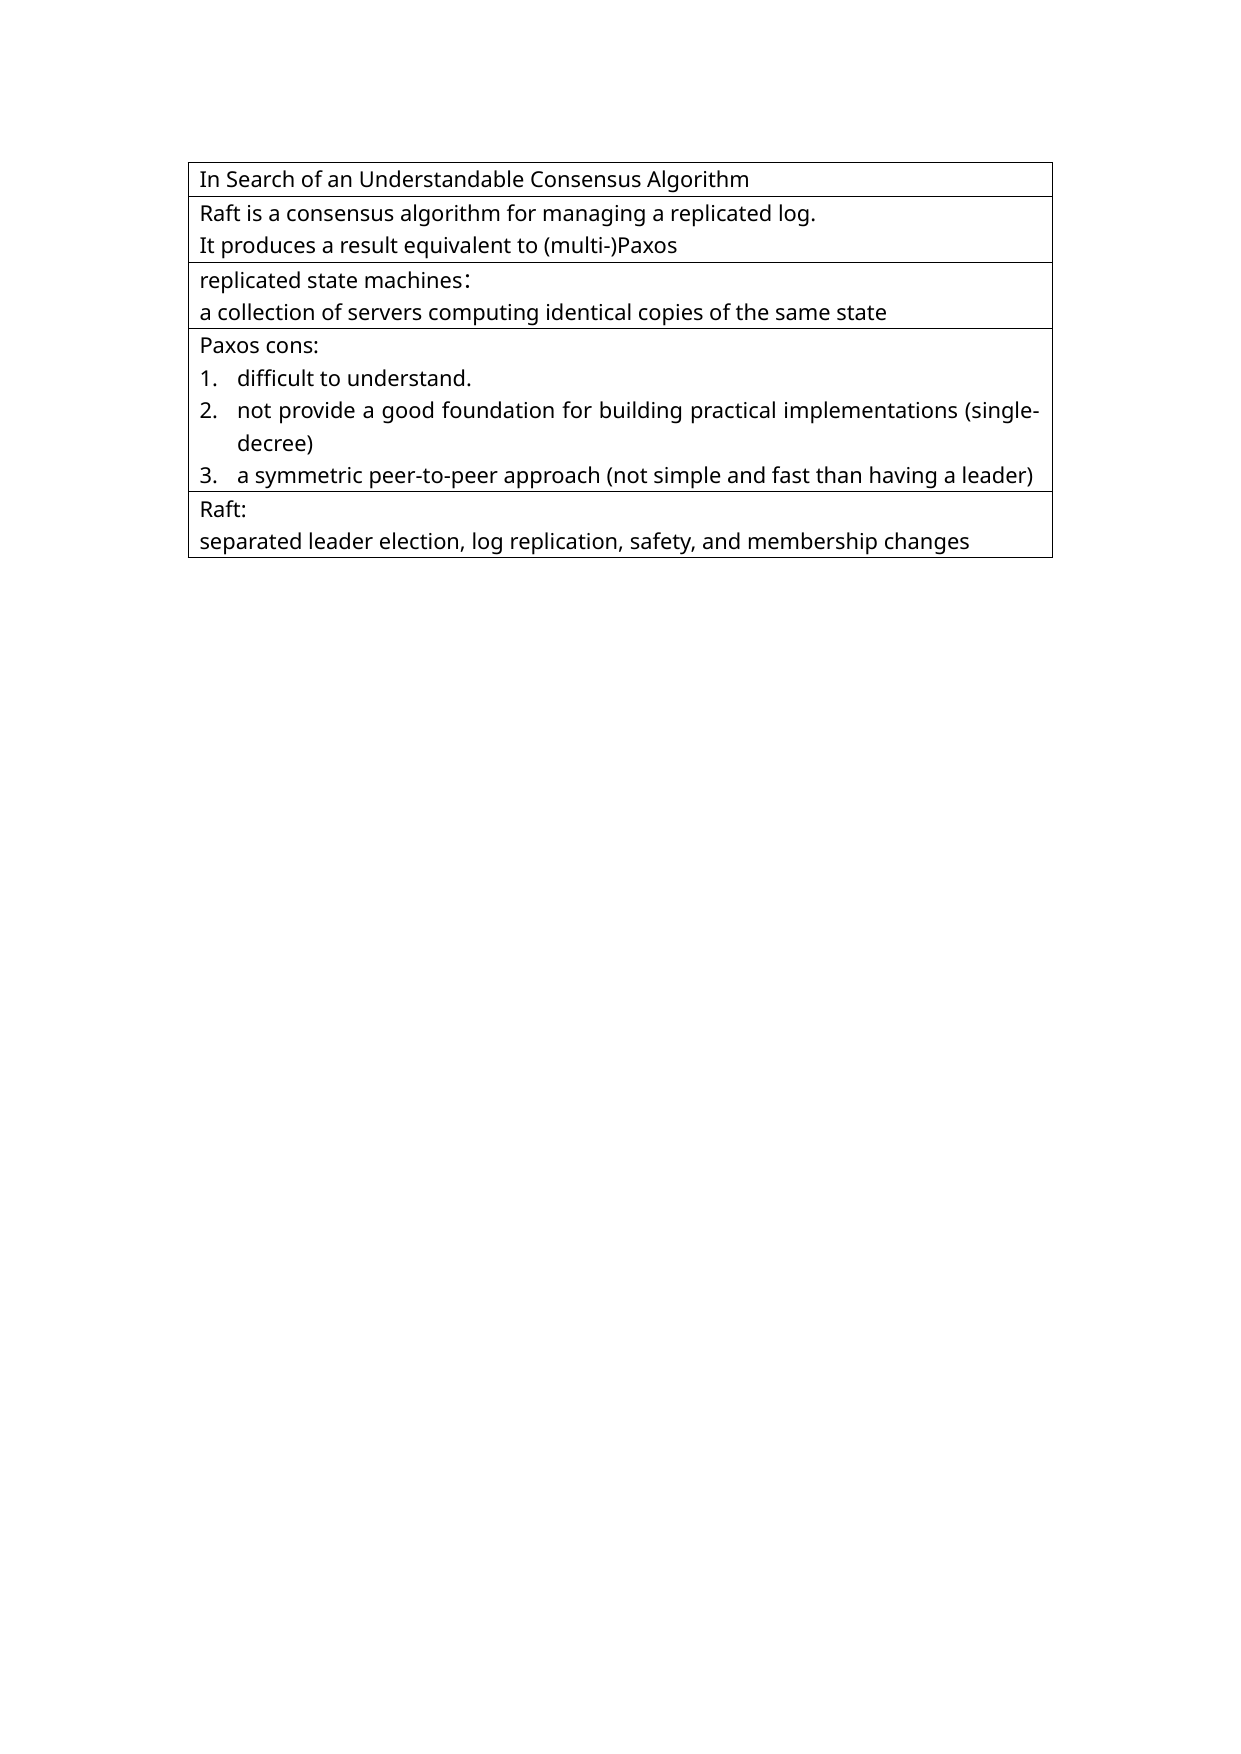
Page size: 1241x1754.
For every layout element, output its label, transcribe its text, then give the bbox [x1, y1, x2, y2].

table_header In Search of an Understandable Consensus Algorithm [189, 163, 1052, 196]
table_cell replicated state machines： a collection of servers computing identical copies of the same state [189, 263, 1052, 328]
table_cell Raft is a consensus algorithm for managing a replicated log. It produces a result equivalent to (multi-)Paxos [189, 197, 1052, 262]
table_cell Paxos cons: difficult to understand. not provide a good foundation for building practical implementations (single-decree) a symmetric peer-to-peer approach (not simple and fast than having a leader) [189, 329, 1052, 491]
table_cell Raft: separated leader election, log replication, safety, and membership changes [189, 492, 1052, 557]
